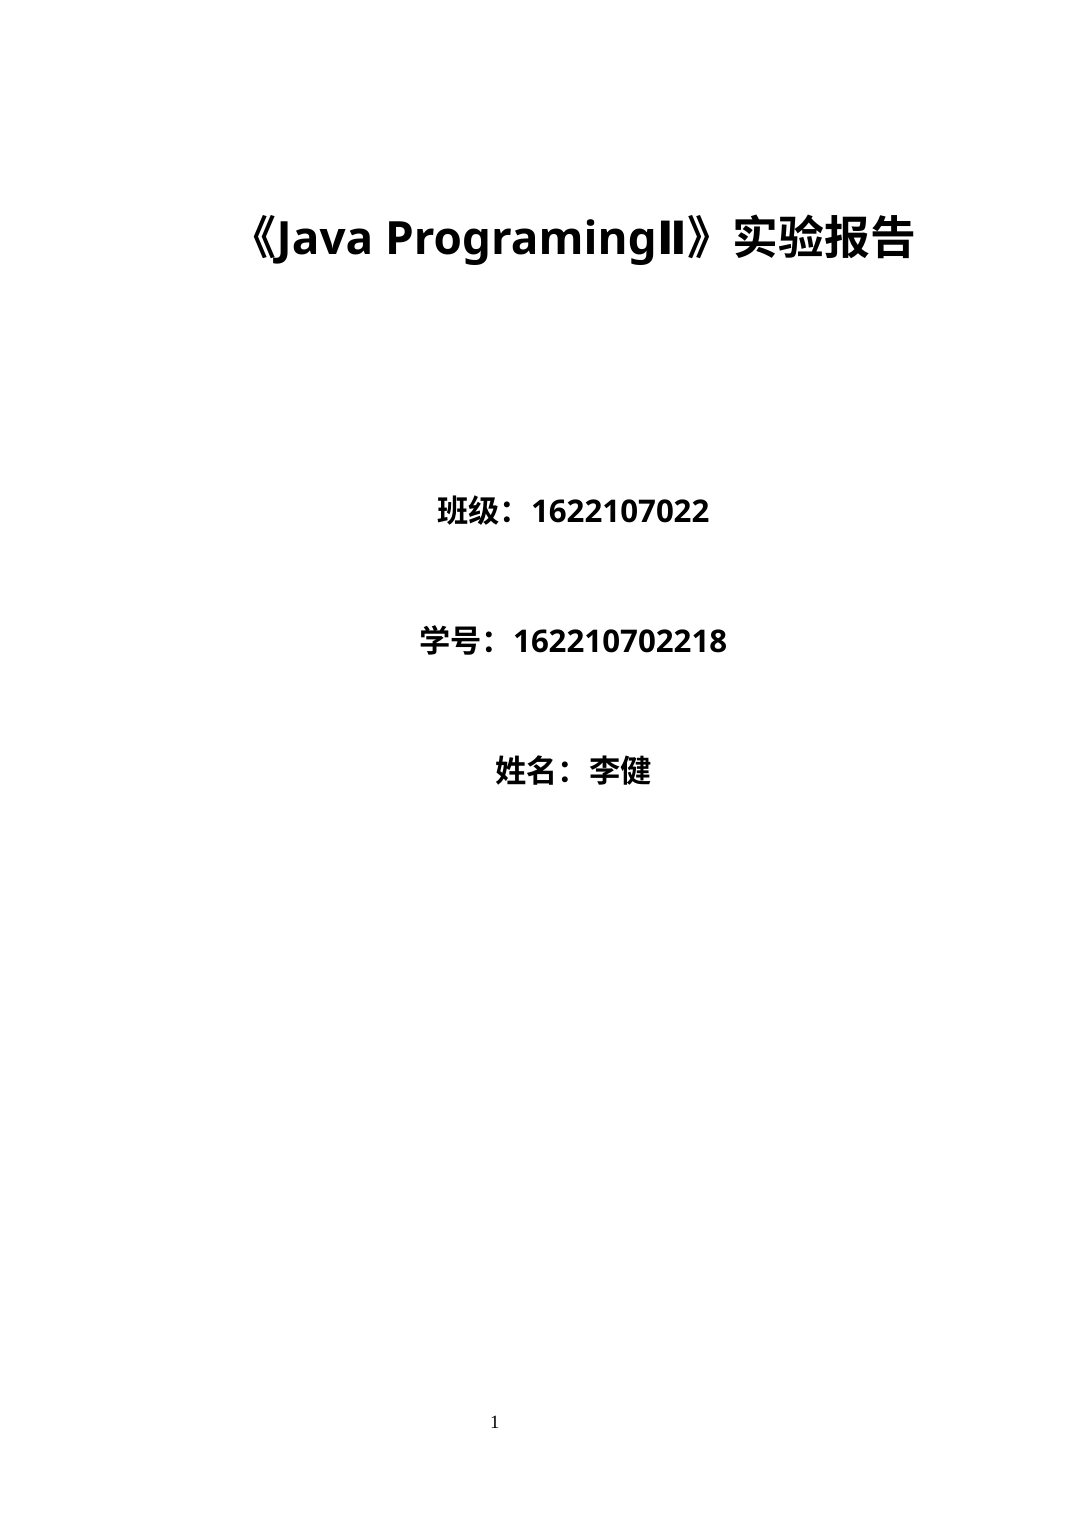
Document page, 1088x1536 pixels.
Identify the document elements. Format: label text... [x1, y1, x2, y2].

text 学号：162210702218 [148, 606, 999, 671]
text 姓名：李健 [148, 736, 999, 801]
subtitle 《Java ProgramingⅡ》实验报告 [148, 186, 999, 283]
text 班级：1622107022 [148, 476, 999, 541]
